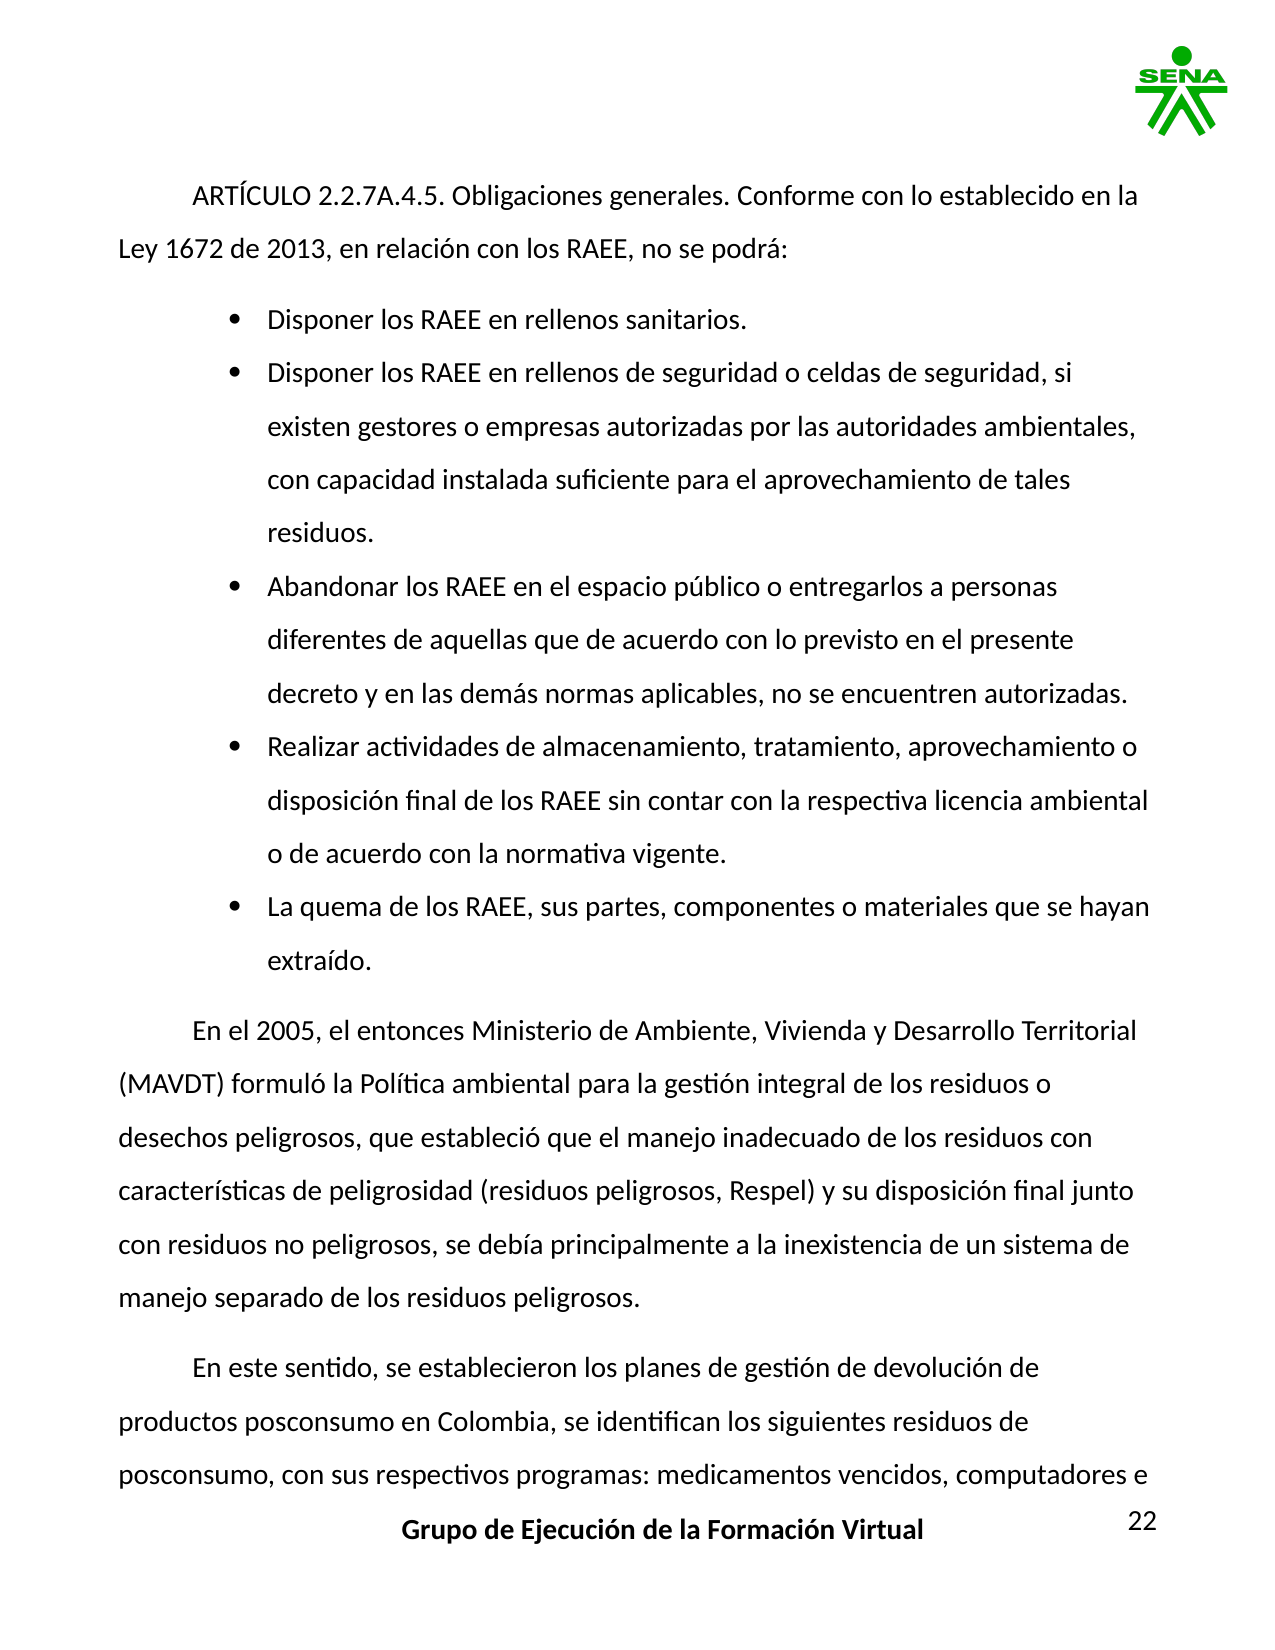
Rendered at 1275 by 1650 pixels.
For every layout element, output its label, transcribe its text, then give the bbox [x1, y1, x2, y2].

list Disponer los RAEE en rellenos sanitarios. [229, 301, 1157, 336]
list Realizar actividades de almacenamiento, tratamiento, aprovechamiento o disposición final de los RAEE sin contar con la respectiva licencia ambiental o de acuerdo con la normativa vigente. [229, 728, 1157, 871]
list La quema de los RAEE, sus partes, componentes o materiales que se hayan extraído. [229, 888, 1157, 978]
text En el 2005, el entonces Ministerio de Ambiente, Vivienda y Desarrollo Territorial (MAVDT) formuló la Política ambiental para la gestión integral de los residuos o desechos peligrosos, que estableció que el manejo inadecuado de los residuos con características de peligrosidad (residuos peligrosos, Respel) y su disposición final junto con residuos no peligrosos, se debía principalmente a la inexistencia de un sistema de manejo separado de los residuos peligrosos. [118, 1012, 1157, 1315]
list Disponer los RAEE en rellenos de seguridad o celdas de seguridad, si existen gestores o empresas autorizadas por las autoridades ambientales, con capacidad instalada suficiente para el aprovechamiento de tales residuos. [229, 354, 1157, 550]
picture [1135, 46, 1228, 136]
list Abandonar los RAEE en el espacio público o entregarlos a personas diferentes de aquellas que de acuerdo con lo previsto en el presente decreto y en las demás normas aplicables, no se encuentren autorizadas. [229, 568, 1157, 710]
text ARTÍCULO 2.2.7A.4.5. Obligaciones generales. Conforme con lo establecido en la Ley 1672 de 2013, en relación con los RAEE, no se podrá: [118, 177, 1157, 266]
